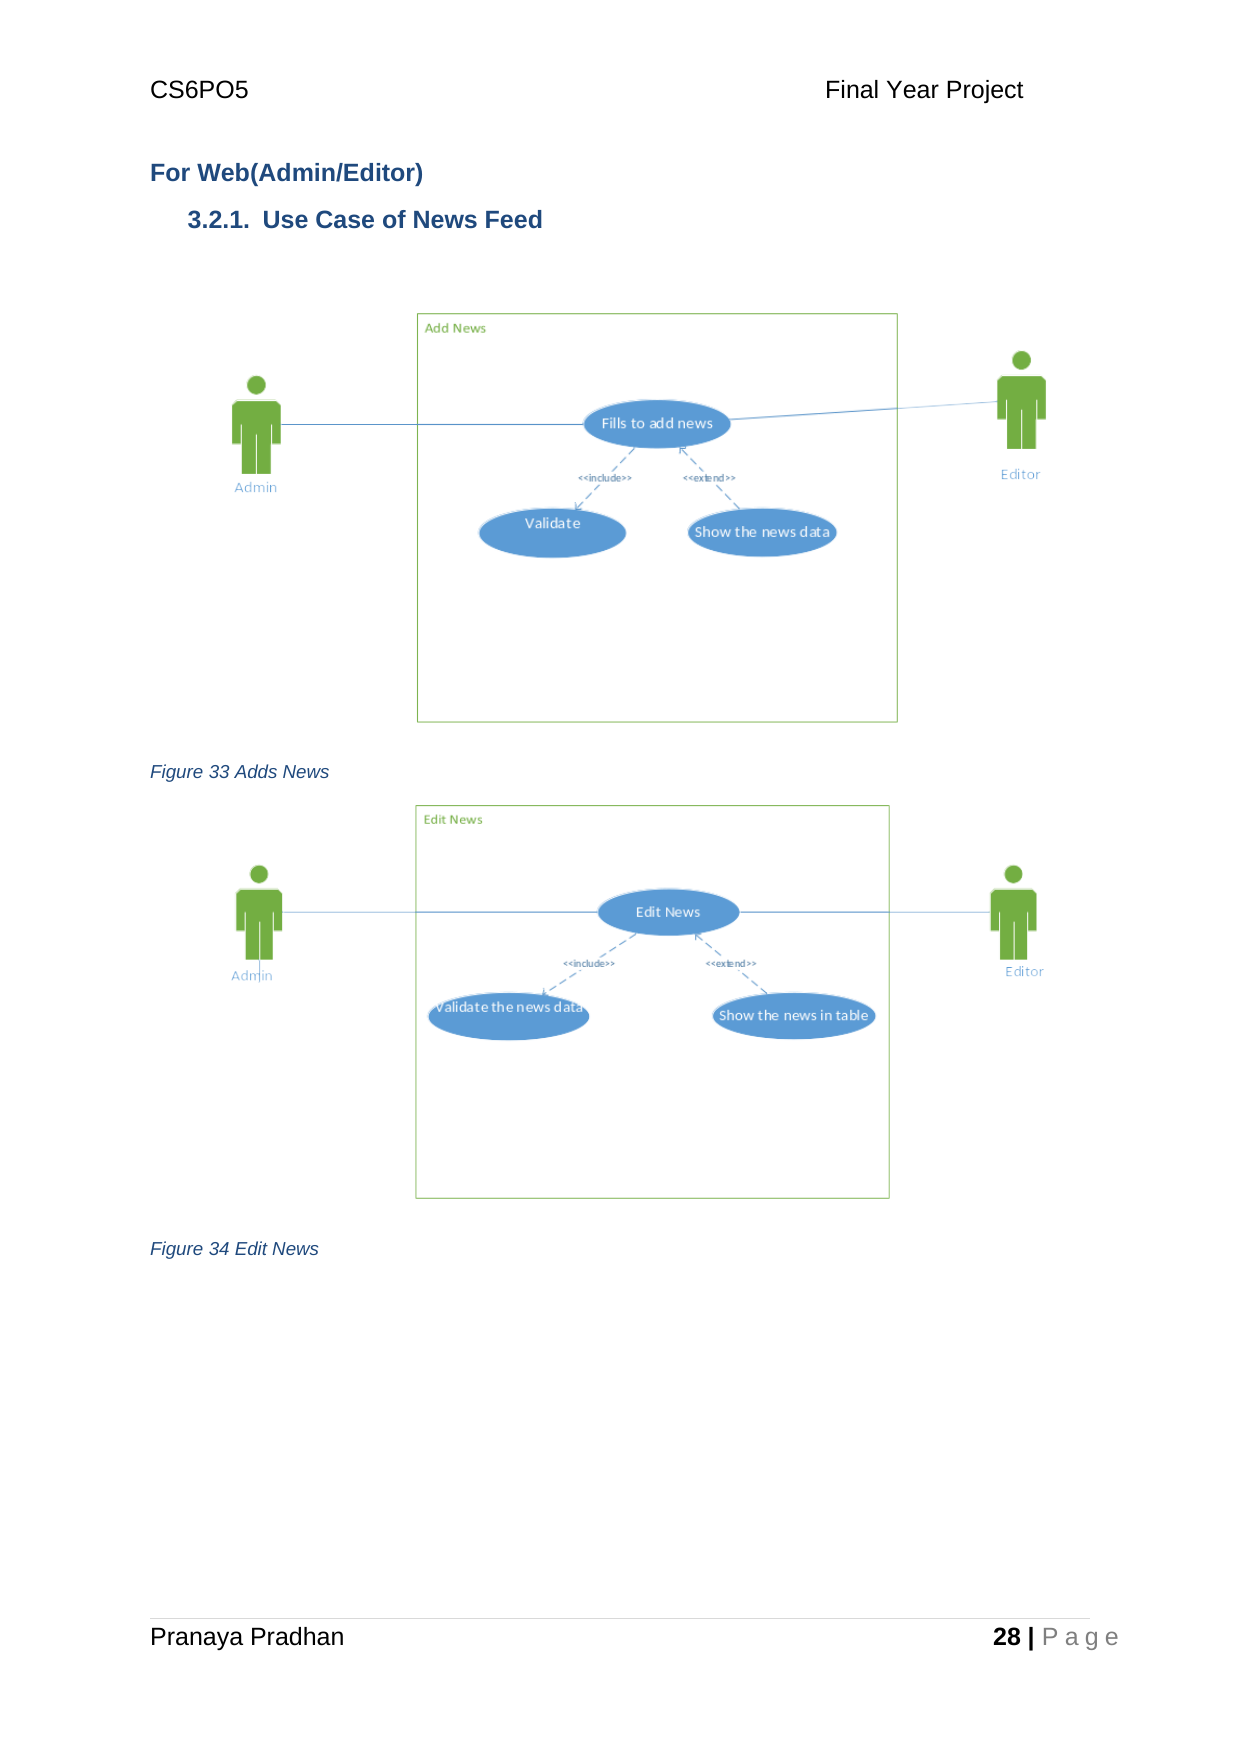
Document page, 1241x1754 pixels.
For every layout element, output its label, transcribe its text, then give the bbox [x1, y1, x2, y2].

subtitle For Web(Admin/Editor) [150, 158, 1090, 186]
text Figure 34 Edit News [150, 1237, 1090, 1259]
text Figure 33 Adds News [150, 761, 1090, 783]
subtitle Use Case of News Feed [187, 205, 1090, 234]
